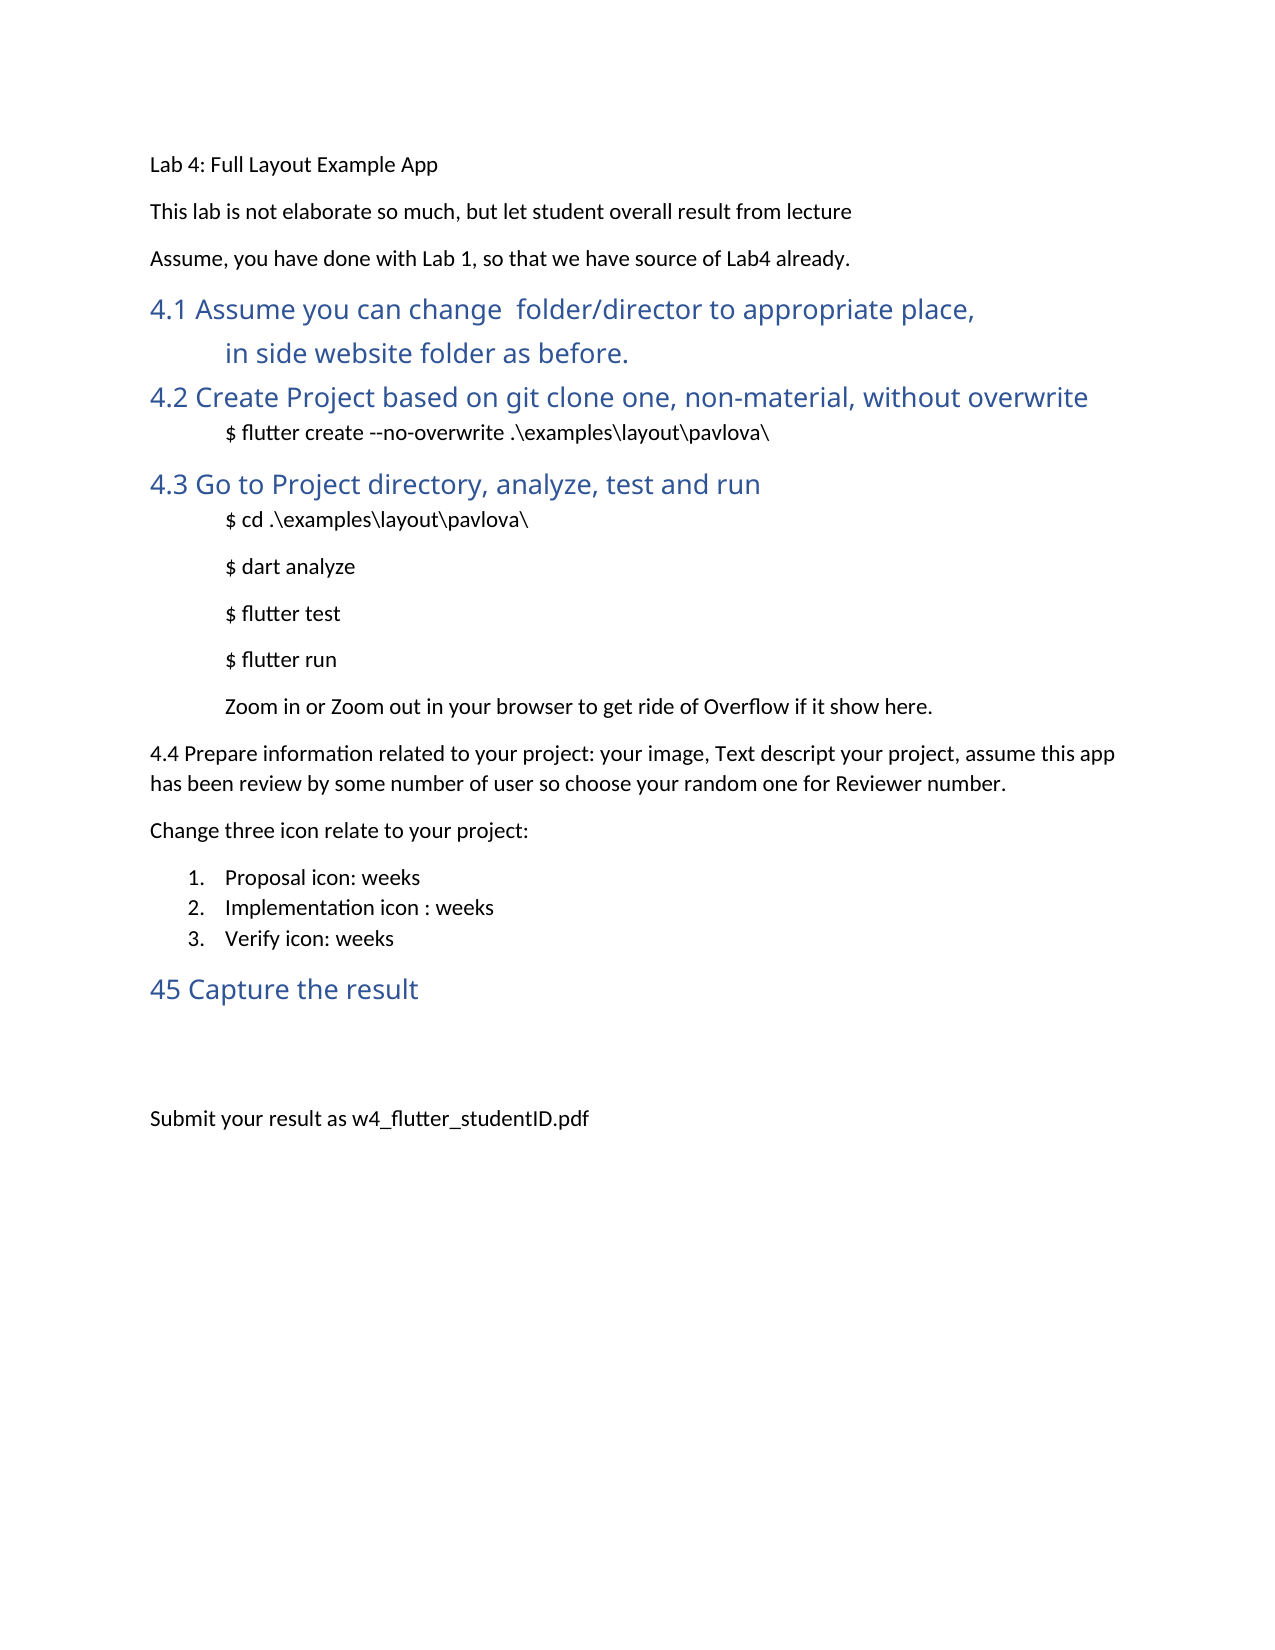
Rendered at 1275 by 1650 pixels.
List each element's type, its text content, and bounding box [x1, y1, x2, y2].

list Implementation icon : weeks [187, 893, 1125, 922]
text $ flutter run [150, 646, 1125, 674]
list Proposal icon: weeks [187, 863, 1125, 891]
text Zoom in or Zoom out in your browser to get ride of Overflow if it show here. [150, 692, 1125, 721]
text Change three icon relate to your project: [150, 816, 1125, 844]
text This lab is not elaborate so much, but let student overall result from lecture [150, 197, 1125, 225]
subtitle 4.3 Go to Project directory, analyze, test and run [150, 465, 1125, 502]
text Lab 4: Full Layout Example App [150, 150, 1125, 178]
list Verify icon: weeks [187, 924, 1125, 952]
text $ dart analyze [150, 552, 1125, 580]
text $ flutter create --no-overwrite .\examples\layout\pavlova\ [150, 418, 1125, 446]
text $ flutter test [150, 599, 1125, 627]
text $ cd .\examples\layout\pavlova\ [150, 505, 1125, 533]
subtitle 4.2 Create Project based on git clone one, non-material, without overwrite [150, 378, 1125, 415]
text Assume, you have done with Lab 1, so that we have source of Lab4 already. [150, 244, 1125, 272]
subtitle 4.1 Assume you can change folder/director to appropriate place, [150, 291, 1125, 327]
text Submit your result as w4_flutter_studentID.pdf [150, 1104, 1125, 1132]
subtitle 45 Capture the result [150, 971, 1125, 1007]
subtitle in side website folder as before. [150, 334, 1125, 371]
text 4.4 Prepare information related to your project: your image, Text descript your project, assume this app has been review by some number of user so choose your random one for Reviewer number. [150, 739, 1125, 798]
